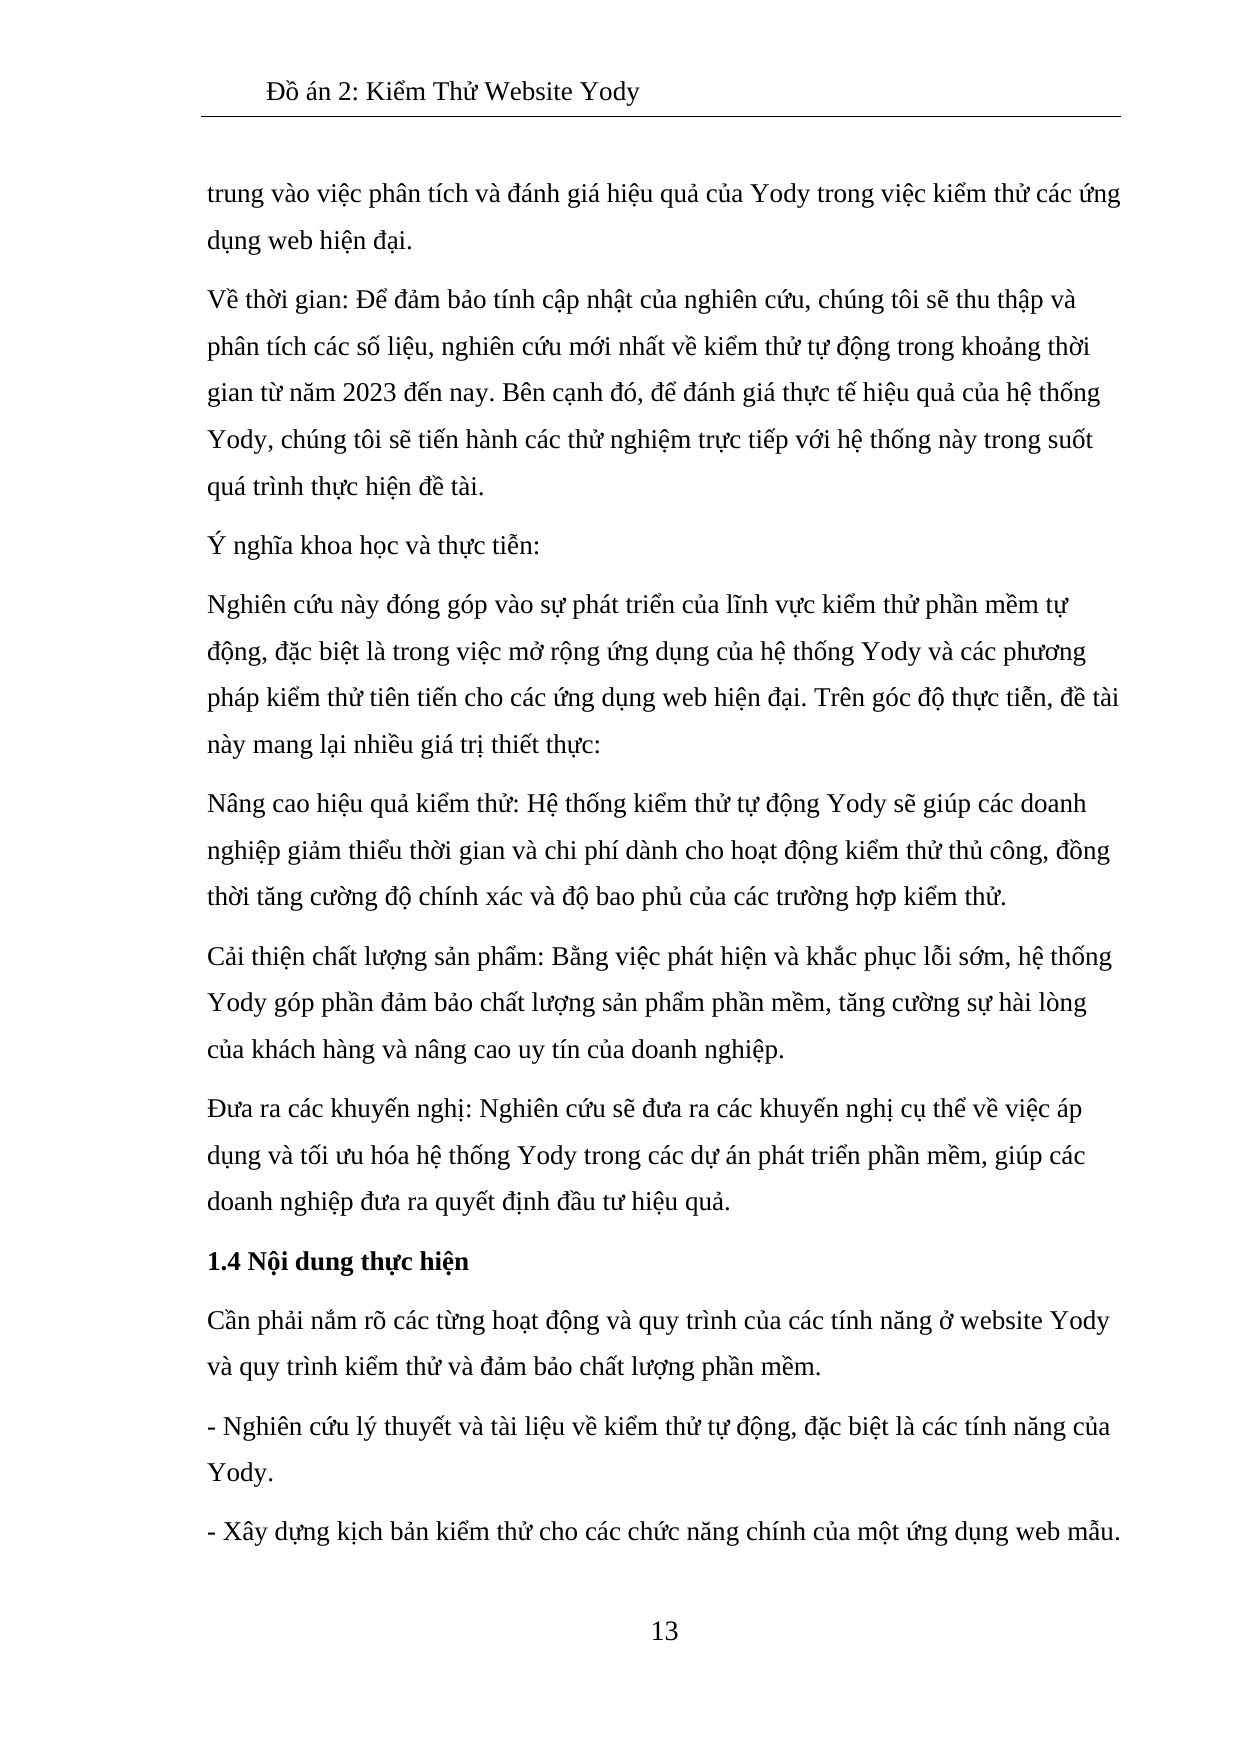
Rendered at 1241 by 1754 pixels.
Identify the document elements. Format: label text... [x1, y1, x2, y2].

text Cải thiện chất lượng sản phẩm: Bằng việc phát hiện và khắc phục lỗi sớm, hệ thống Yody góp phần đảm bảo chất lượng sản phẩm phần mềm, tăng cường sự hài lòng của khách hàng và nâng cao uy tín của doanh nghiệp. [207, 940, 1122, 1064]
text Cần phải nắm rõ các từng hoạt động và quy trình của các tính năng ở website Yody và quy trình kiểm thử và đảm bảo chất lượng phần mềm. [207, 1304, 1122, 1382]
text Đưa ra các khuyến nghị: Nghiên cứu sẽ đưa ra các khuyến nghị cụ thể về việc áp dụng và tối ưu hóa hệ thống Yody trong các dự án phát triển phần mềm, giúp các doanh nghiệp đưa ra quyết định đầu tư hiệu quả. [207, 1092, 1122, 1217]
text - Xây dựng kịch bản kiểm thử cho các chức năng chính của một ứng dụng web mẫu. [207, 1516, 1122, 1547]
text Ý nghĩa khoa học và thực tiễn: [207, 529, 1122, 560]
text Nâng cao hiệu quả kiểm thử: Hệ thống kiểm thử tự động Yody sẽ giúp các doanh nghiệp giảm thiểu thời gian và chi phí dành cho hoạt động kiểm thử thủ công, đồng thời tăng cường độ chính xác và độ bao phủ của các trường hợp kiểm thử. [207, 787, 1122, 912]
text 1.4 Nội dung thực hiện [207, 1245, 1122, 1276]
text Nghiên cứu này đóng góp vào sự phát triển của lĩnh vực kiểm thử phần mềm tự động, đặc biệt là trong việc mở rộng ứng dụng của hệ thống Yody và các phương pháp kiểm thử tiên tiến cho các ứng dụng web hiện đại. Trên góc độ thực tiễn, đề tài này mang lại nhiều giá trị thiết thực: [207, 588, 1122, 759]
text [207, 177, 1122, 255]
text Về thời gian: Để đảm bảo tính cập nhật của nghiên cứu, chúng tôi sẽ thu thập và phân tích các số liệu, nghiên cứu mới nhất về kiểm thử tự động trong khoảng thời gian từ năm 2023 đến nay. Bên cạnh đó, để đánh giá thực tế hiệu quả của hệ thống Yody, chúng tôi sẽ tiến hành các thử nghiệm trực tiếp với hệ thống này trong suốt quá trình thực hiện đề tài. [207, 283, 1122, 501]
text - Nghiên cứu lý thuyết và tài liệu về kiểm thử tự động, đặc biệt là các tính năng của Yody. [207, 1410, 1122, 1487]
